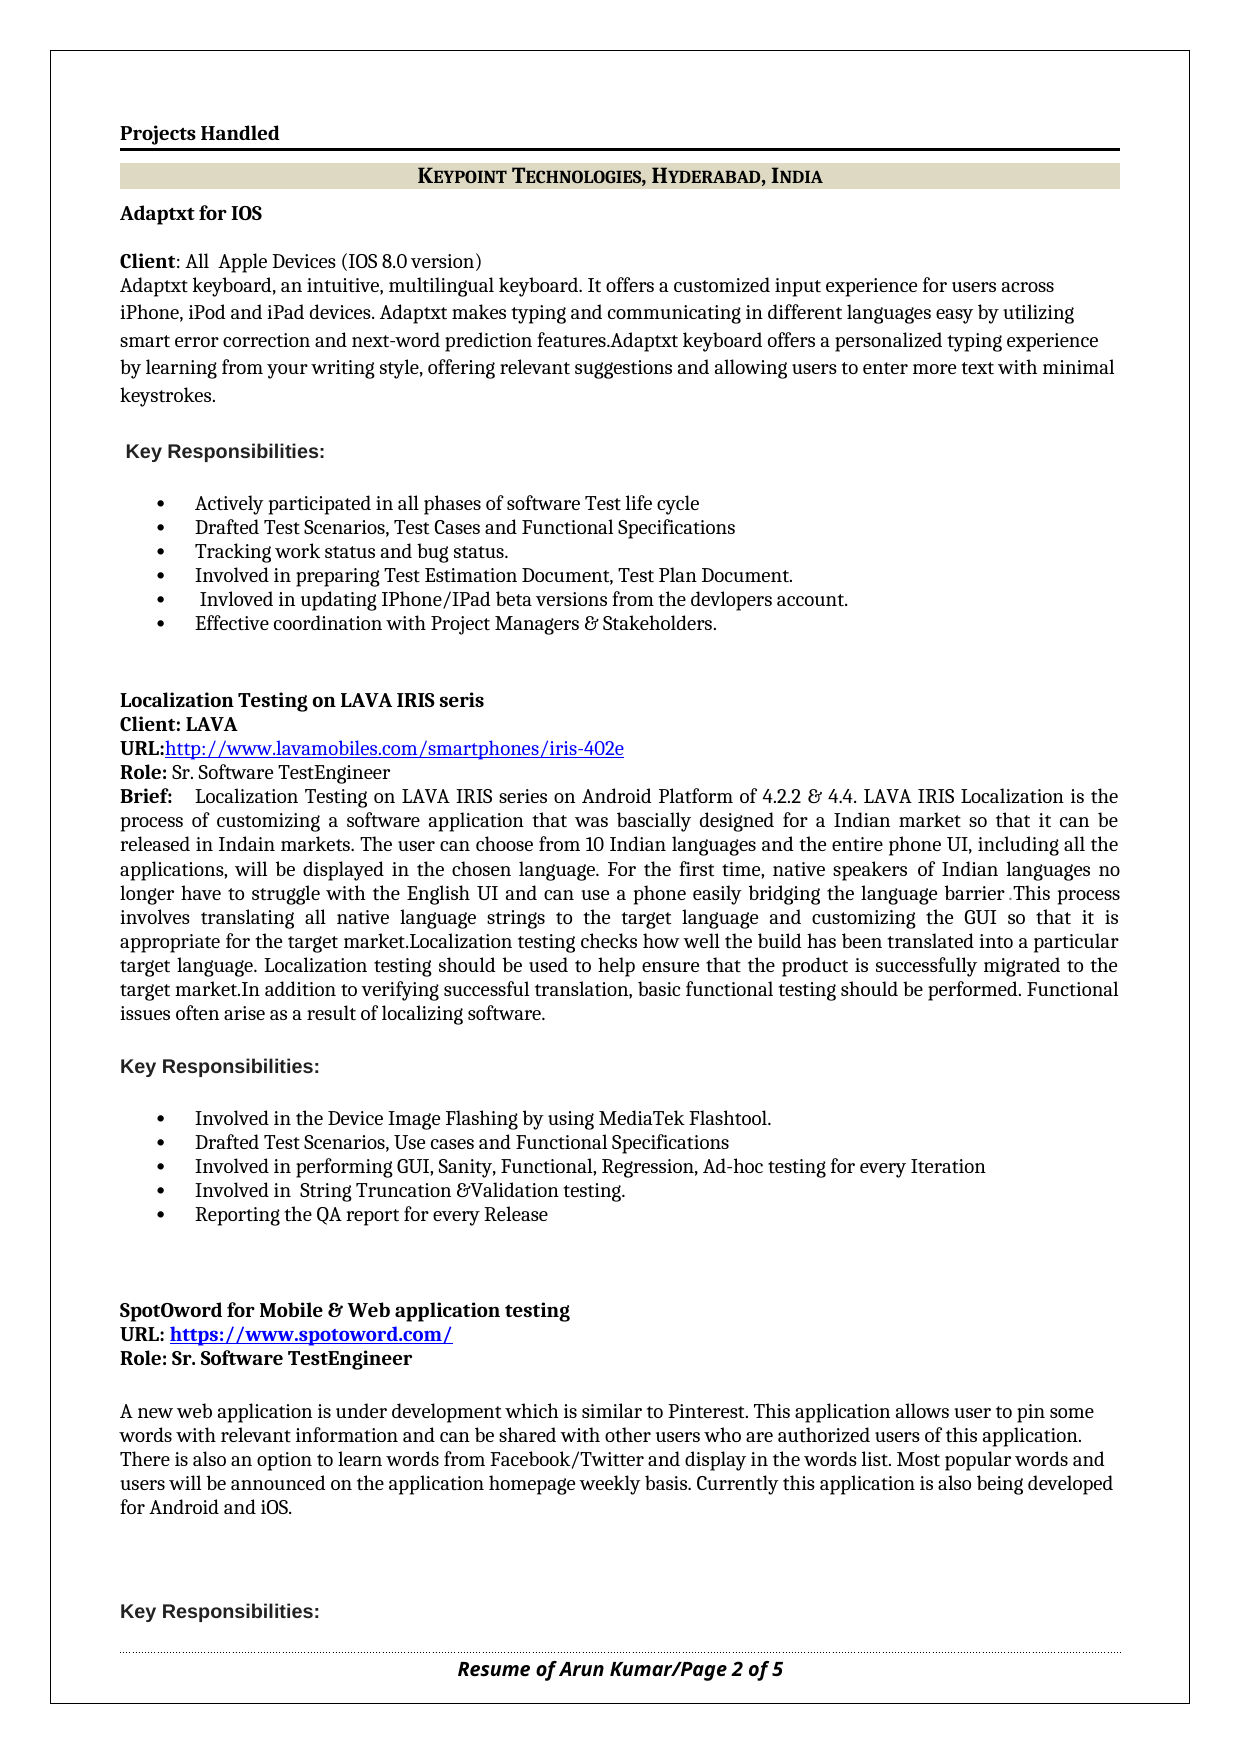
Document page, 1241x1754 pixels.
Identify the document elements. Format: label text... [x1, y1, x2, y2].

text URL:http://www.lavamobiles.com/smartphones/iris-402e [120, 737, 1120, 761]
text URL: https://www.spotoword.com/ [120, 1322, 1120, 1346]
text A new web application is under development which is similar to Pinterest. This application allows user to pin some words with relevant information and can be shared with other users who are authorized users of this application. There is also an option to learn words from Facebook/Twitter and display in the words list. Most popular words and users will be announced on the application homepage weekly basis. Currently this application is also being developed for Android and iOS. [120, 1399, 1120, 1519]
text Key Responsibilities: [120, 1600, 1120, 1623]
text Client: LAVA [120, 713, 1120, 737]
list Involved in String Truncation &Validation testing. [157, 1179, 1120, 1203]
list Actively participated in all phases of software Test life cycle [157, 492, 1120, 516]
text SpotOword for Mobile & Web application testing [120, 1298, 1120, 1322]
list Drafted Test Scenarios, Test Cases and Functional Specifications [157, 516, 1120, 540]
list Involved in performing GUI, Sanity, Functional, Regression, Ad-hoc testing for every Iteration [157, 1155, 1120, 1179]
list Tracking work status and bug status. [157, 540, 1120, 564]
list Reporting the QA report for every Release [157, 1203, 1120, 1227]
text Brief: Localization Testing on LAVA IRIS series on Android Platform of 4.2.2 & 4.4. LAVA IRIS Localization is the process of customizing a software application that was bascially designed for a Indian market so that it can be released in Indain markets. The user can choose from 10 Indian languages and the entire phone UI, including all the applications, will be displayed in the chosen language. For the first time, native speakers of Indian languages no longer have to struggle with the English UI and can use a phone easily bridging the language barrier.This process involves translating all native language strings to the target language and customizing the GUI so that it is appropriate for the target market.Localization testing checks how well the build has been translated into a particular target language. Localization testing should be used to help ensure that the product is successfully migrated to the target market.In addition to verifying successful translation, basic functional testing should be performed. Functional issues often arise as a result of localizing software. [120, 784, 1120, 1026]
text Role: Sr. Software TestEngineer [120, 761, 1120, 784]
text Client: All Apple Devices (IOS 8.0 version) [120, 249, 1120, 273]
list Invloved in updating IPhone/IPad beta versions from the devlopers account. [157, 588, 1120, 612]
list Involved in the Device Image Flashing by using MediaTek Flashtool. [157, 1107, 1120, 1131]
text Projects Handled [120, 122, 1120, 148]
list Effective coordination with Project Managers & Stakeholders. [157, 612, 1120, 636]
text Role: Sr. Software TestEngineer [120, 1346, 1120, 1370]
text Adaptxt keyboard, an intuitive, multilingual keyboard. It offers a customized input experience for users across iPhone, iPod and iPad devices. Adaptxt makes typing and communicating in different languages easy by utilizing smart error correction and next-word prediction features.Adaptxt keyboard offers a personalized typing experience by learning from your writing style, offering relevant suggestions and allowing users to enter more text with minimal keystrokes. [120, 273, 1120, 407]
text Keypoint Technologies, Hyderabad, India [120, 163, 1120, 189]
list Involved in preparing Test Estimation Document, Test Plan Document. [157, 564, 1120, 588]
text Key Responsibilities: [120, 440, 1120, 463]
list Drafted Test Scenarios, Use cases and Functional Specifications [157, 1131, 1120, 1155]
text Adaptxt for IOS [120, 201, 1120, 225]
text Key Responsibilities: [120, 1055, 1120, 1078]
text Localization Testing on LAVA IRIS seris [120, 689, 1120, 713]
